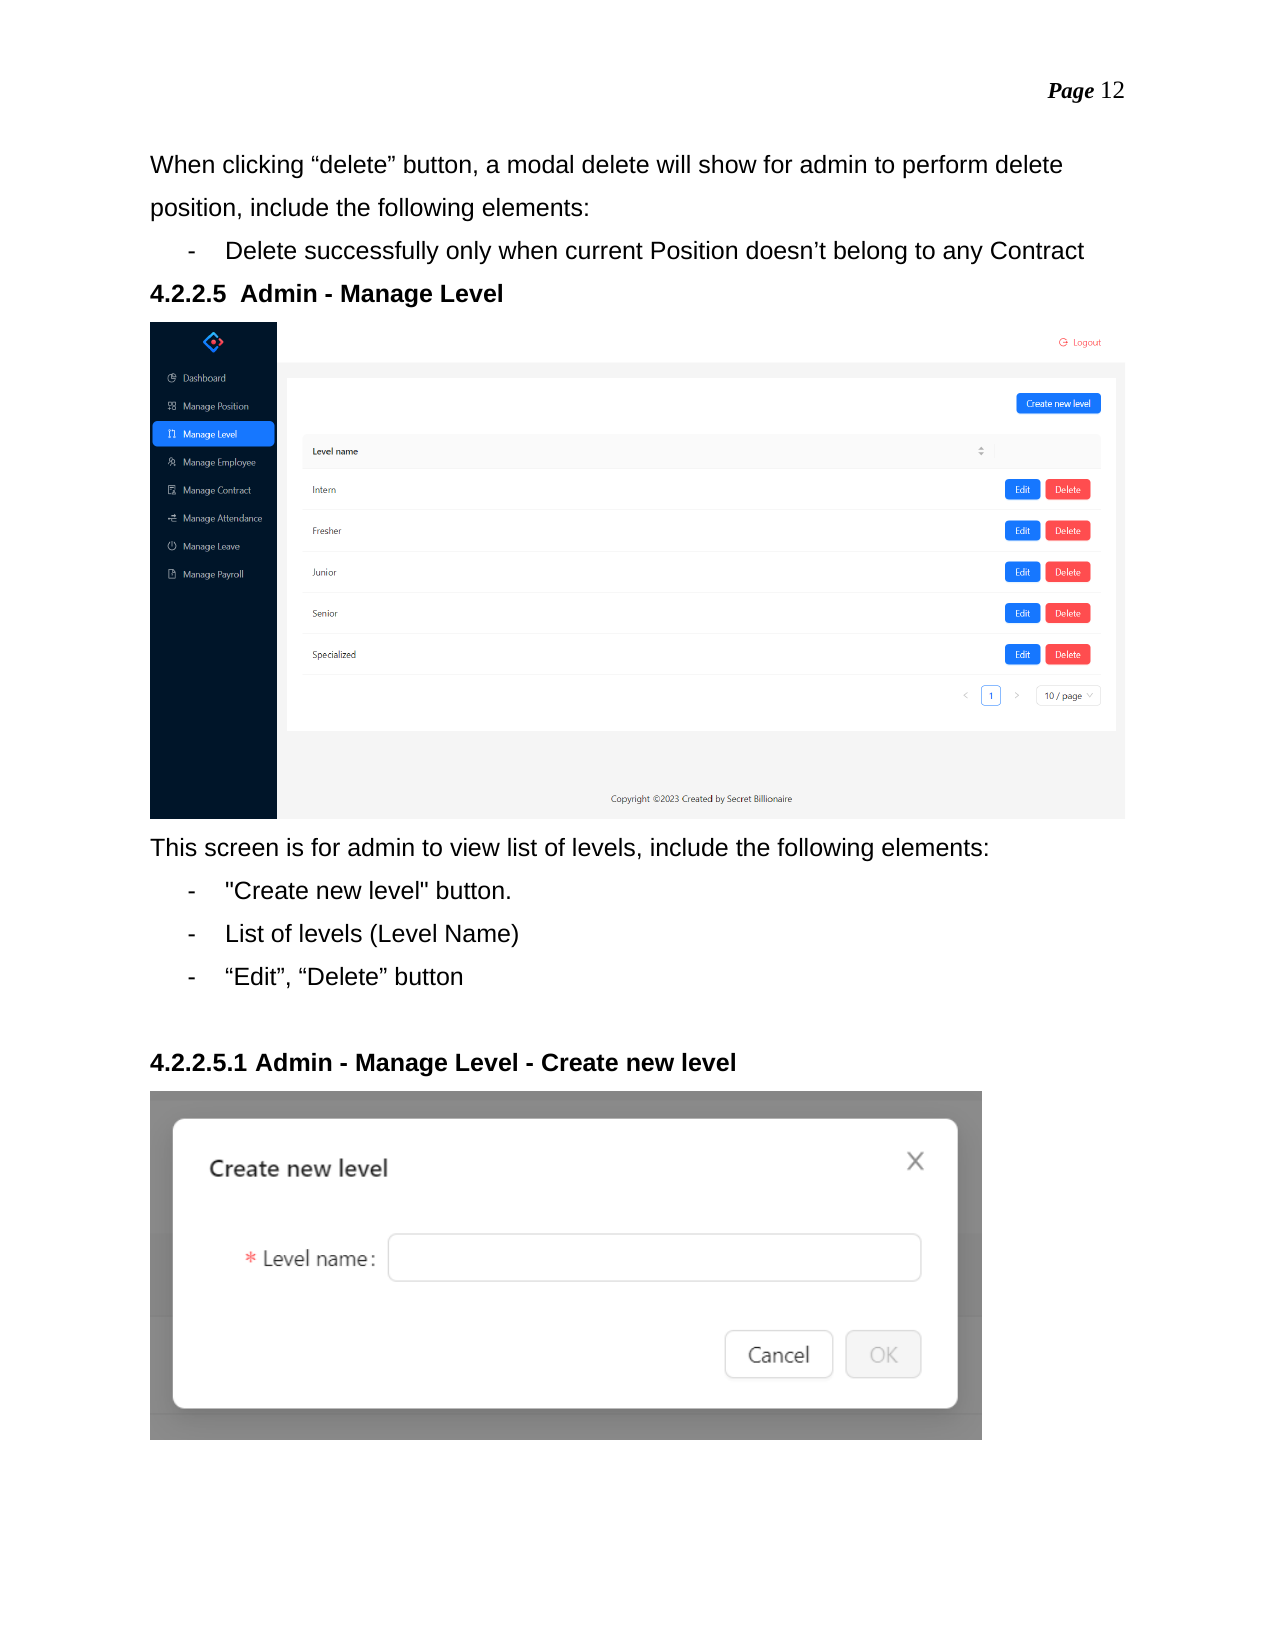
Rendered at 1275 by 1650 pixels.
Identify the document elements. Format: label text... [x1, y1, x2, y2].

list “Edit”, “Delete” button [187, 962, 1125, 991]
list Delete successfully only when current Position doesn’t belong to any Contract [187, 236, 1125, 265]
picture [150, 1091, 982, 1440]
text This screen is for admin to view list of levels, include the following elements: [150, 833, 1125, 861]
list List of levels (Level Name) [187, 919, 1125, 948]
list "Create new level" button. [187, 876, 1125, 904]
picture [150, 322, 1125, 819]
text When clicking “delete” button, a modal delete will show for admin to perform delete position, include the following elements: [150, 150, 1125, 222]
list Admin - Manage Level [150, 279, 1125, 308]
list Admin - Manage Level - Create new level [150, 1048, 1125, 1077]
